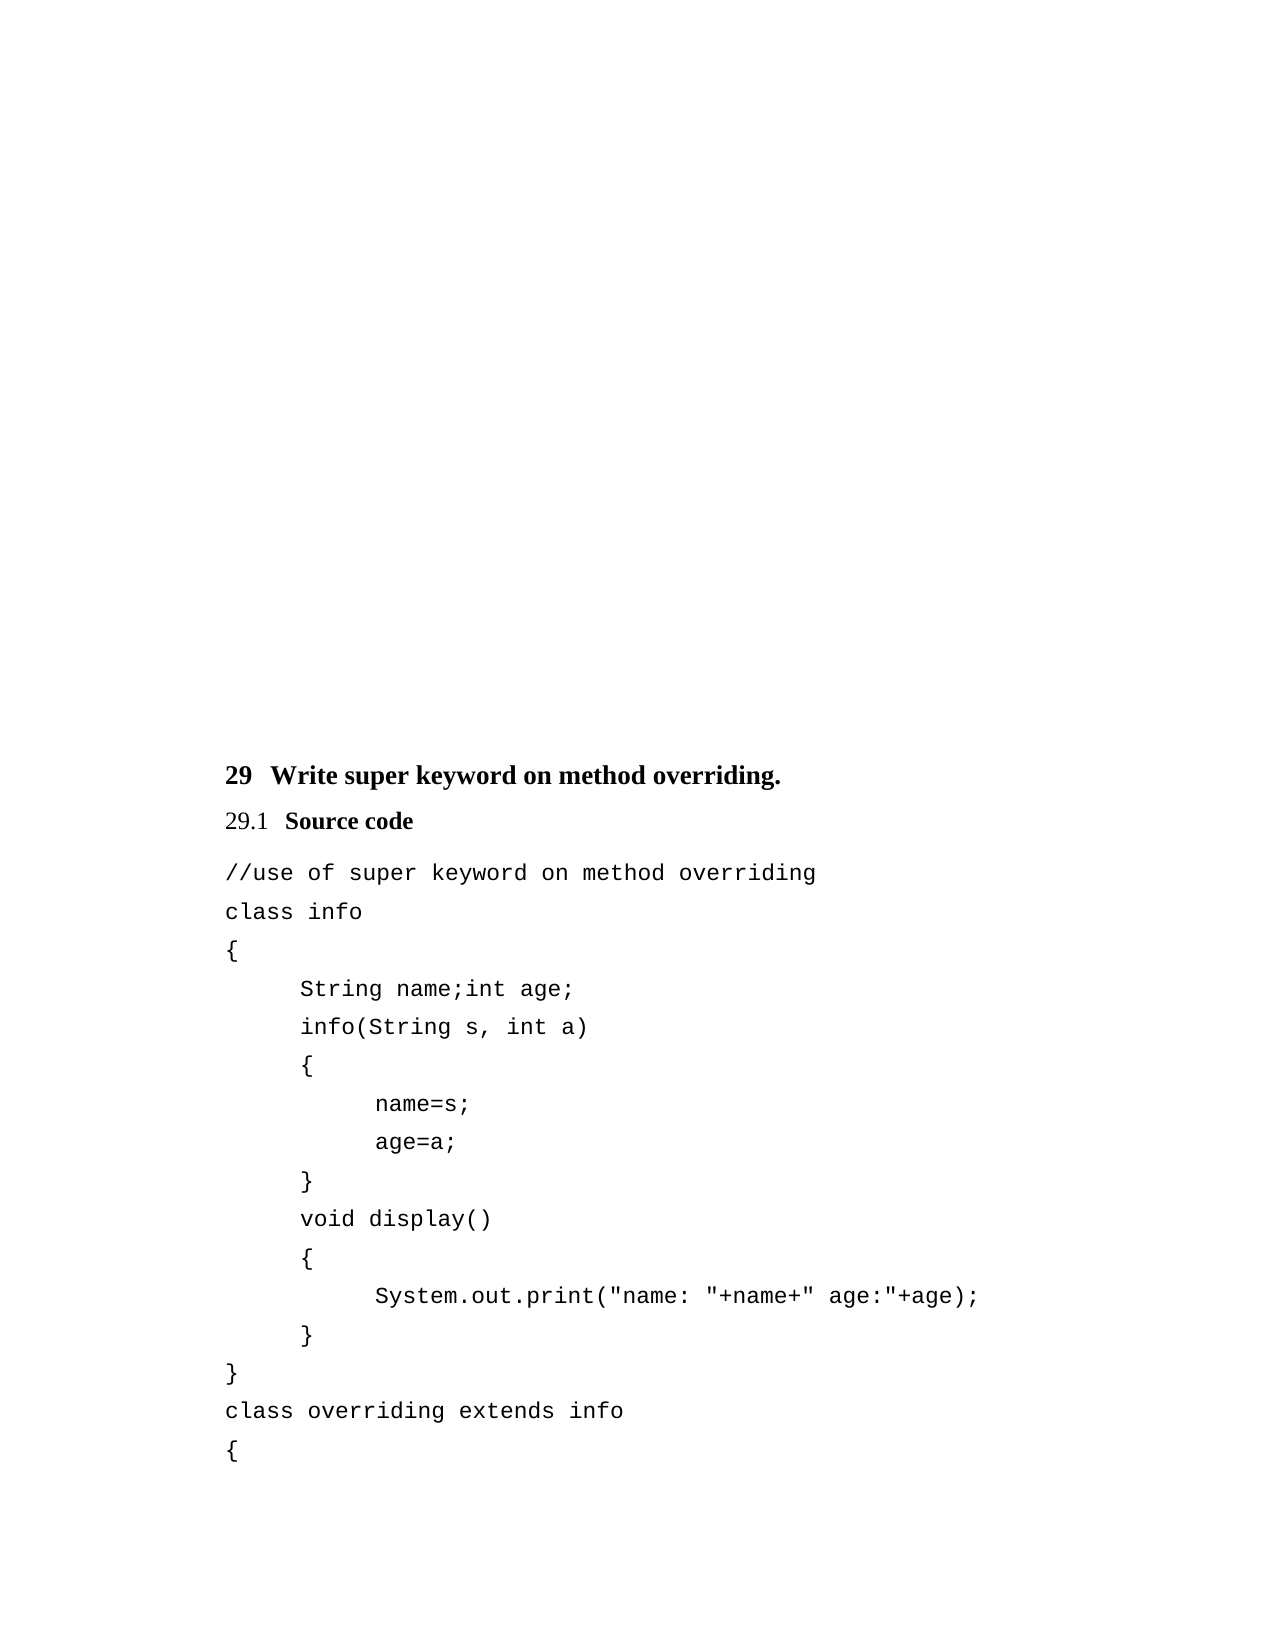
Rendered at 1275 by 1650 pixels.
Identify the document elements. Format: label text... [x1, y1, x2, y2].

text } [225, 1361, 1125, 1387]
text { [225, 1054, 1125, 1080]
text } [225, 1169, 1125, 1195]
text void display() [225, 1208, 1125, 1233]
text { [225, 1246, 1125, 1272]
text //use of super keyword on method overriding [225, 862, 1125, 888]
text String name;int age; [225, 977, 1125, 1003]
subtitle Source code [225, 806, 1125, 835]
text name=s; [225, 1092, 1125, 1118]
text age=a; [225, 1131, 1125, 1157]
text info(String s, int a) [225, 1015, 1125, 1041]
text class overriding extends info [225, 1400, 1125, 1426]
text { [225, 1438, 1125, 1464]
text System.out.print("name: "+name+" age:"+age); [225, 1284, 1125, 1310]
text class info [225, 900, 1125, 926]
text { [225, 938, 1125, 964]
text } [225, 1323, 1125, 1349]
subtitle Write super keyword on method overriding. [225, 759, 1125, 791]
